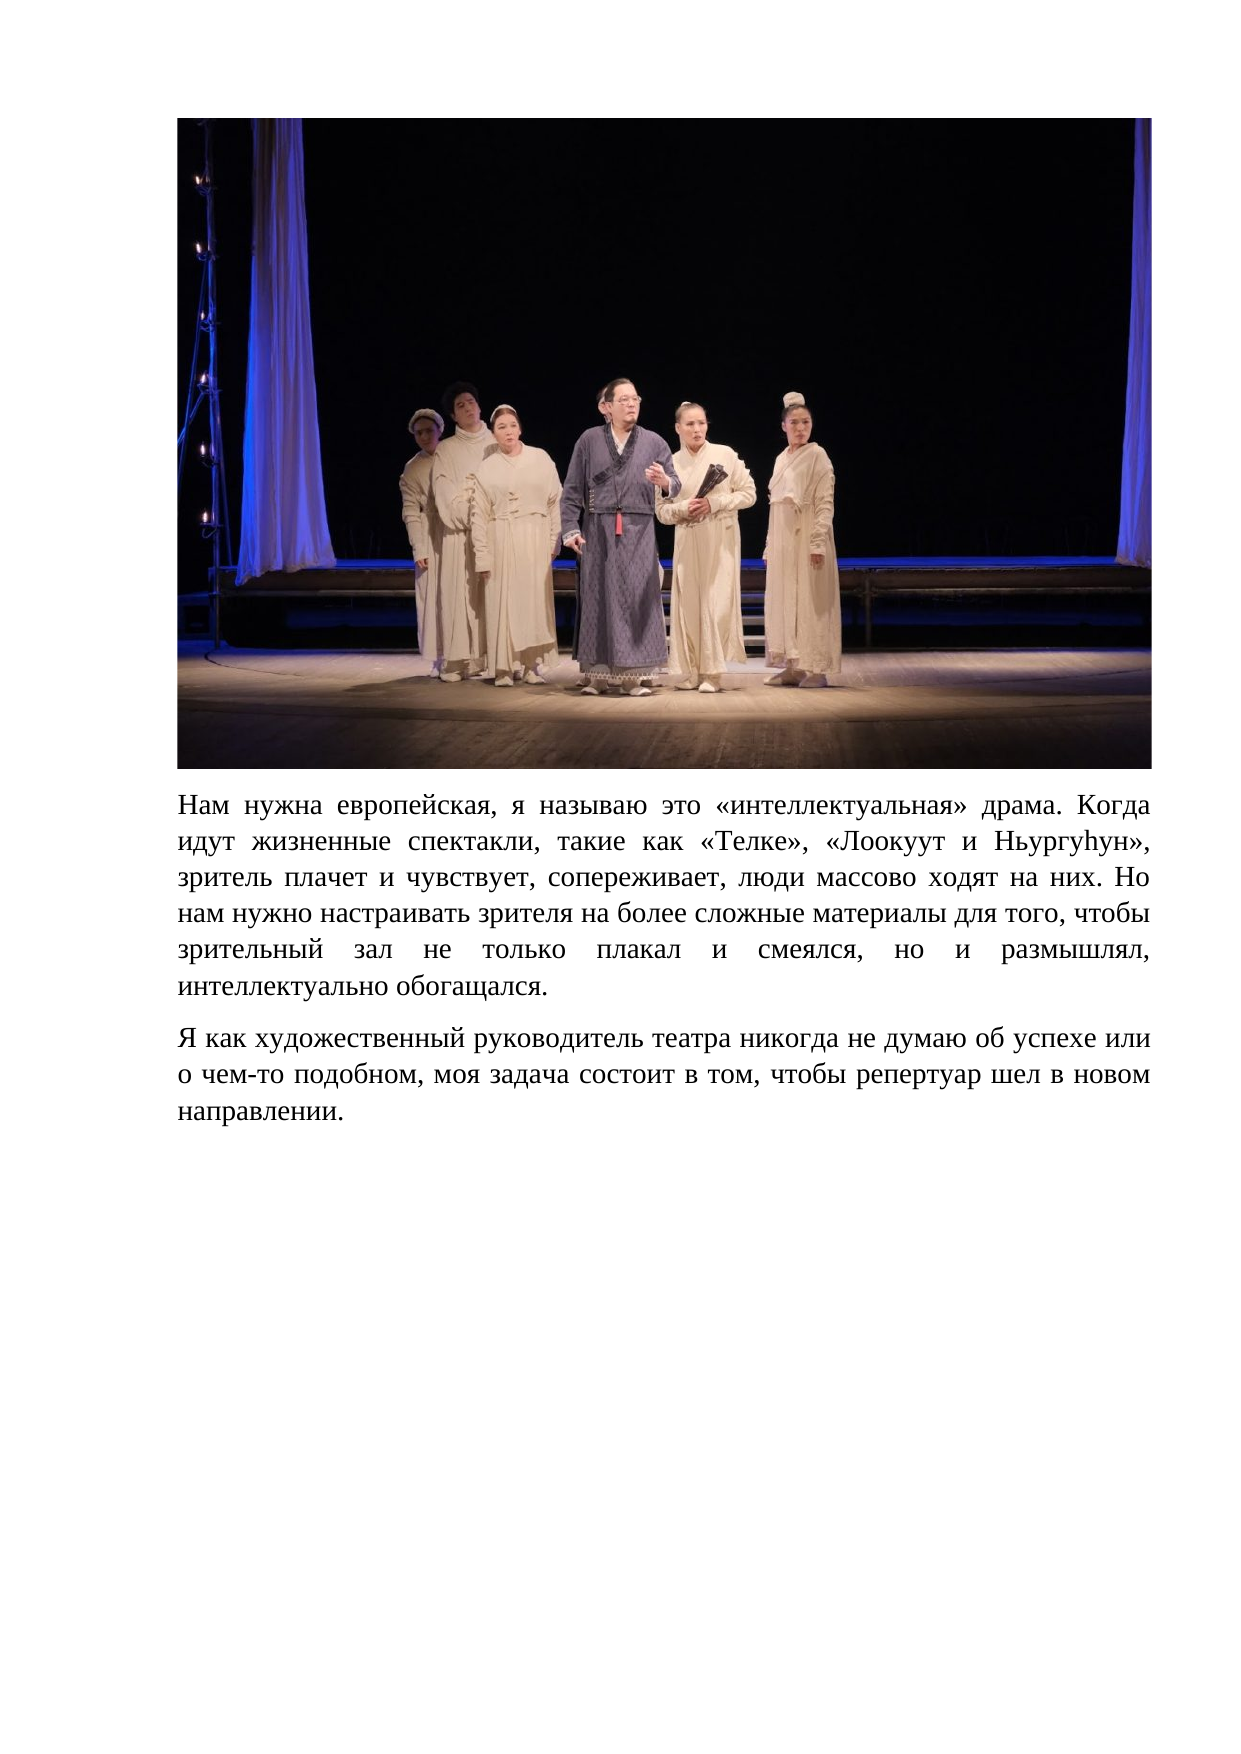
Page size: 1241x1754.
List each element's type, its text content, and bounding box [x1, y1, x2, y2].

text Нам нужна европейская, я называю это «интеллектуальная» драма. Когда идут жизненные спектакли, такие как «Телке», «Лоокуут и Ньургуhун», зритель плачет и чувствует, сопереживает, люди массово ходят на них. Но нам нужно настраивать зрителя на более сложные материалы для того, чтобы зрительный зал не только плакал и смеялся, но и размышлял, интеллектуально обогащался. [177, 787, 1152, 1001]
picture [177, 118, 1152, 769]
text Я как художественный руководитель театра никогда не думаю об успехе или о чем-то подобном, моя задача состоит в том, чтобы репертуар шел в новом направлении. [177, 1021, 1152, 1126]
